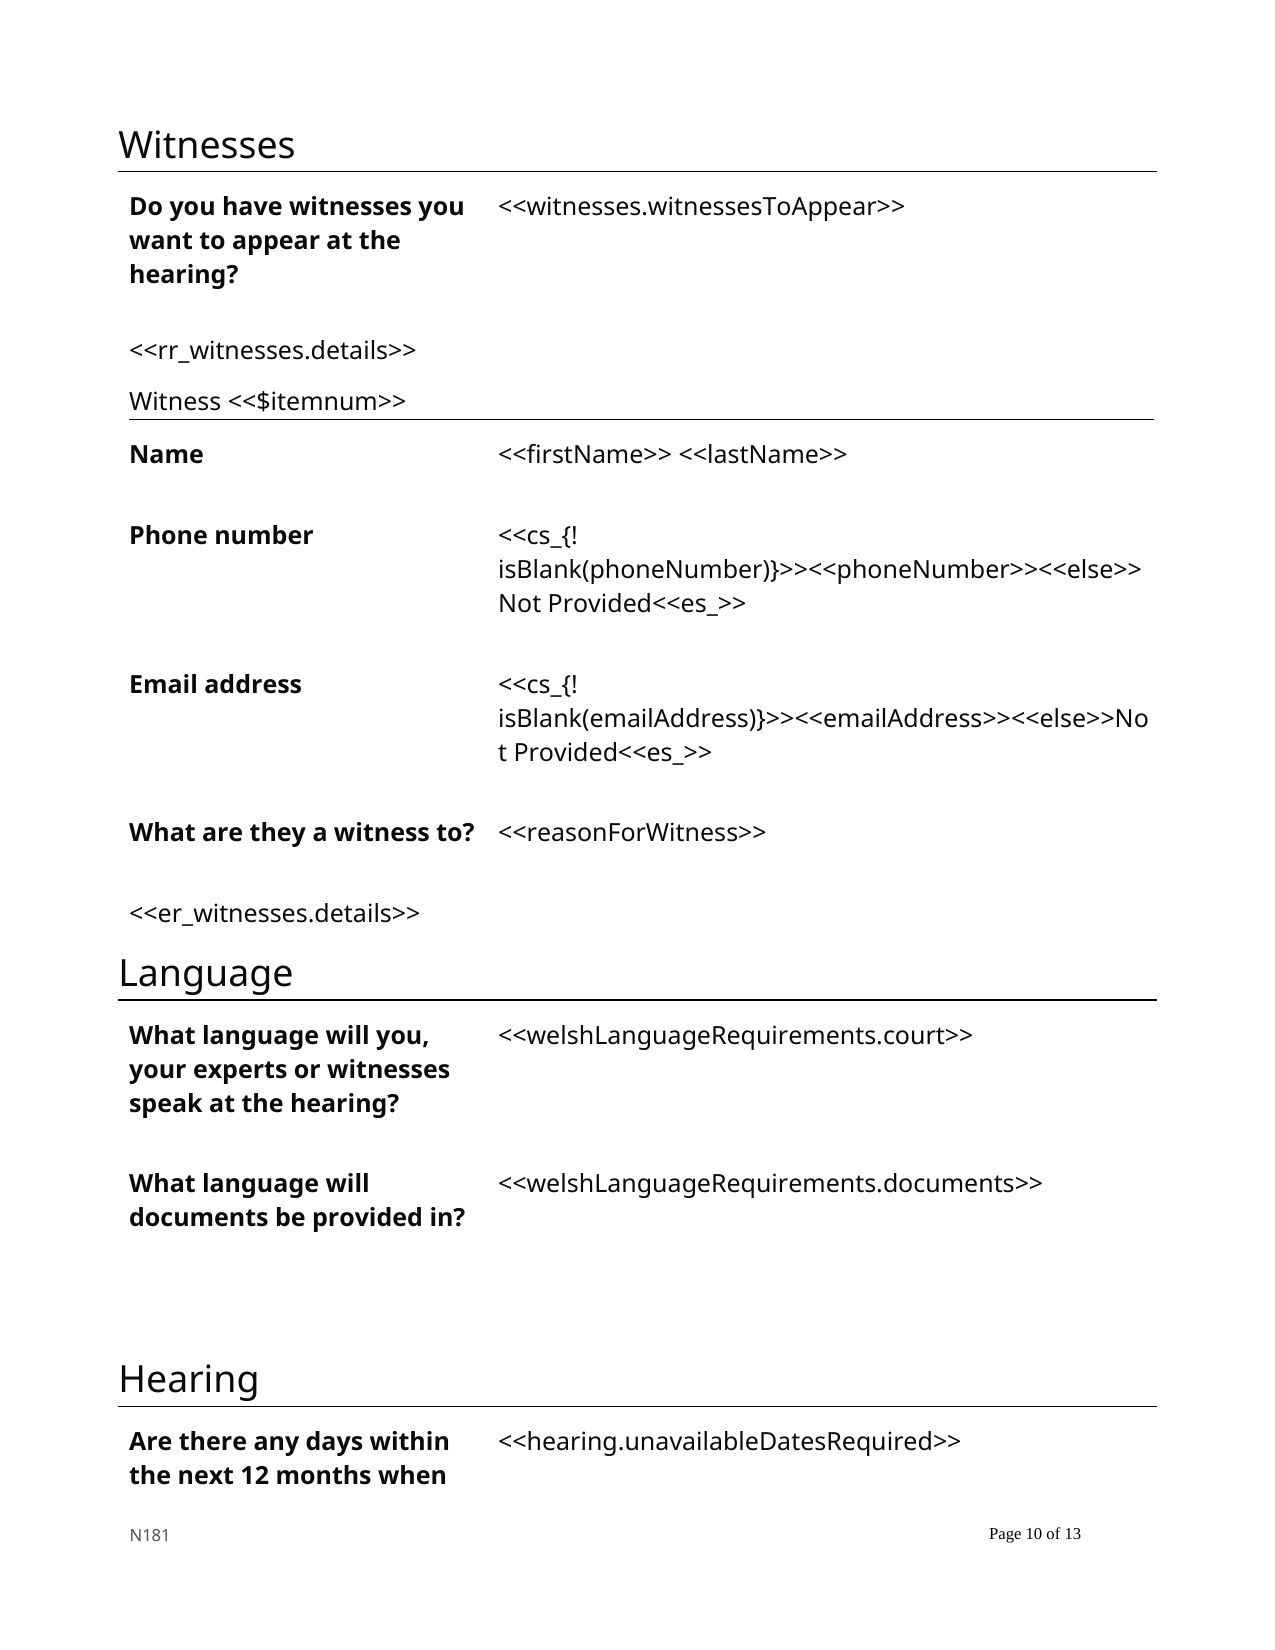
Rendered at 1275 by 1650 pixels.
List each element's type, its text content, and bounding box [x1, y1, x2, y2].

text Language [118, 946, 1157, 999]
table_cell <<er_witnesses.details>> [118, 892, 1166, 934]
table_cell <<cs_{!isBlank(phoneNumber)}>><<phoneNumber>><<else>>Not Provided<<es_>> [487, 514, 1166, 662]
table_header What language will you, your experts or witnesses speak at the hearing? [118, 1013, 487, 1162]
text Hearing [118, 1353, 1157, 1406]
text Witnesses [118, 118, 1157, 171]
table_header Are there any days within the next 12 months when you, your client, an expert or a witness couldn’t attend a hearing? [118, 1419, 487, 1492]
table_header <<welshLanguageRequirements.court>> [487, 1013, 1166, 1162]
table_cell Phone number [118, 514, 487, 662]
table_cell <<reasonForWitness>> [487, 811, 1166, 892]
table_header <<hearing.unavailableDatesRequired>> [487, 1419, 1166, 1492]
table_cell <<firstName>> <<lastName>> [487, 433, 1166, 513]
table_cell <<rr_witnesses.details>> [118, 328, 1166, 371]
table_header <<witnesses.witnessesToAppear>> [487, 185, 1166, 328]
table_cell What are they a witness to? [118, 811, 487, 892]
table_cell <<cs_{!isBlank(emailAddress)}>><<emailAddress>><<else>>Not Provided<<es_>> [487, 662, 1166, 811]
table_cell <<welshLanguageRequirements.documents>> [487, 1162, 1166, 1277]
table_cell What language will documents be provided in? [118, 1162, 487, 1277]
table_cell Witness <<$itemnum>> [118, 371, 1166, 433]
table_cell Email address [118, 662, 487, 811]
table_header Do you have witnesses you want to appear at the hearing? [118, 185, 487, 328]
table_cell Name [118, 433, 487, 513]
